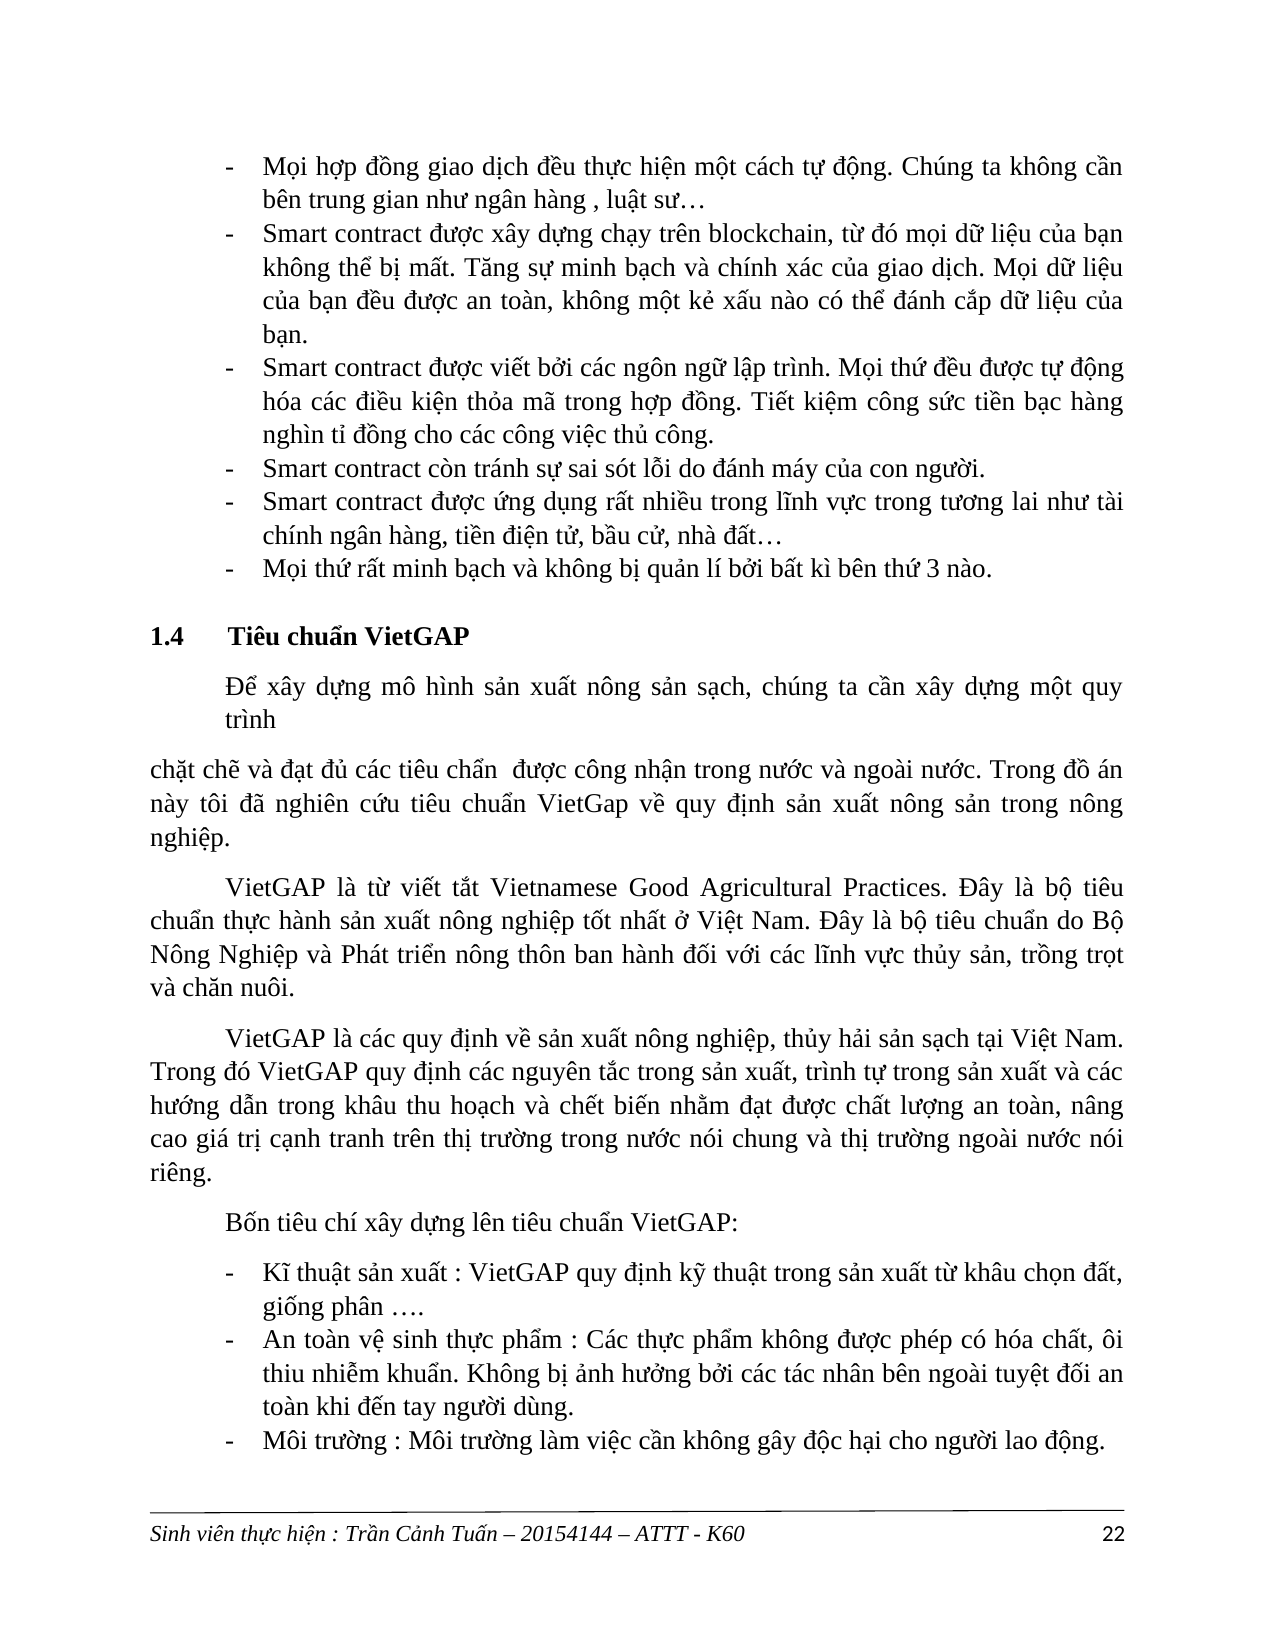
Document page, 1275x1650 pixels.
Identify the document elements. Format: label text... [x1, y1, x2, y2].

list Smart contract còn tránh sự sai sót lỗi do đánh máy của con người. [225, 452, 1125, 483]
text VietGAP là các quy định về sản xuất nông nghiệp, thủy hải sản sạch tại Việt Nam. Trong đó VietGAP quy định các nguyên tắc trong sản xuất, trình tự trong sản xuất và các hướng dẫn trong khâu thu hoạch và chết biến nhằm đạt được chất lượng an toàn, nâng cao giá trị cạnh tranh trên thị trường trong nước nói chung và thị trường ngoài nước nói riêng. [150, 1022, 1125, 1187]
text chặt chẽ và đạt đủ các tiêu chẩn được công nhận trong nước và ngoài nước. Trong đồ án này tôi đã nghiên cứu tiêu chuẩn VietGap về quy định sản xuất nông sản trong nông nghiệp. [150, 753, 1125, 852]
list Môi trường : Môi trường làm việc cần không gây độc hại cho người lao động. [225, 1424, 1125, 1455]
list An toàn vệ sinh thực phẩm : Các thực phẩm không được phép có hóa chất, ôi thiu nhiễm khuẩn. Không bị ảnh hưởng bởi các tác nhân bên ngoài tuyệt đối an toàn khi đến tay người dùng. [225, 1323, 1125, 1422]
text VietGAP là từ viết tắt Vietnamese Good Agricultural Practices. Đây là bộ tiêu chuẩn thực hành sản xuất nông nghiệp tốt nhất ở Việt Nam. Đây là bộ tiêu chuẩn do Bộ Nông Nghiệp và Phát triển nông thôn ban hành đối với các lĩnh vực thủy sản, trồng trọt và chăn nuôi. [150, 871, 1125, 1003]
text Bốn tiêu chí xây dựng lên tiêu chuẩn VietGAP: [150, 1206, 1125, 1237]
text Để xây dựng mô hình sản xuất nông sản sạch, chúng ta cần xây dựng một quy trình [225, 670, 1125, 734]
list Mọi hợp đồng giao dịch đều thực hiện một cách tự động. Chúng ta không cần bên trung gian như ngân hàng , luật sư… [225, 150, 1125, 215]
list Smart contract được viết bởi các ngôn ngữ lập trình. Mọi thứ đều được tự động hóa các điều kiện thỏa mã trong hợp đồng. Tiết kiệm công sức tiền bạc hàng nghìn tỉ đồng cho các công việc thủ công. [225, 351, 1125, 449]
list Kĩ thuật sản xuất : VietGAP quy định kỹ thuật trong sản xuất từ khâu chọn đất, giống phân …. [225, 1256, 1125, 1321]
list Smart contract được ứng dụng rất nhiều trong lĩnh vực trong tương lai như tài chính ngân hàng, tiền điện tử, bầu cử, nhà đất… [225, 485, 1125, 550]
list Tiêu chuẩn VietGAP [150, 619, 1125, 651]
list Mọi thứ rất minh bạch và không bị quản lí bởi bất kì bên thứ 3 nào. [225, 552, 1125, 584]
list Smart contract được xây dựng chạy trên blockchain, từ đó mọi dữ liệu của bạn không thể bị mất. Tăng sự minh bạch và chính xác của giao dịch. Mọi dữ liệu của bạn đều được an toàn, không một kẻ xấu nào có thể đánh cắp dữ liệu của bạn. [225, 217, 1125, 349]
